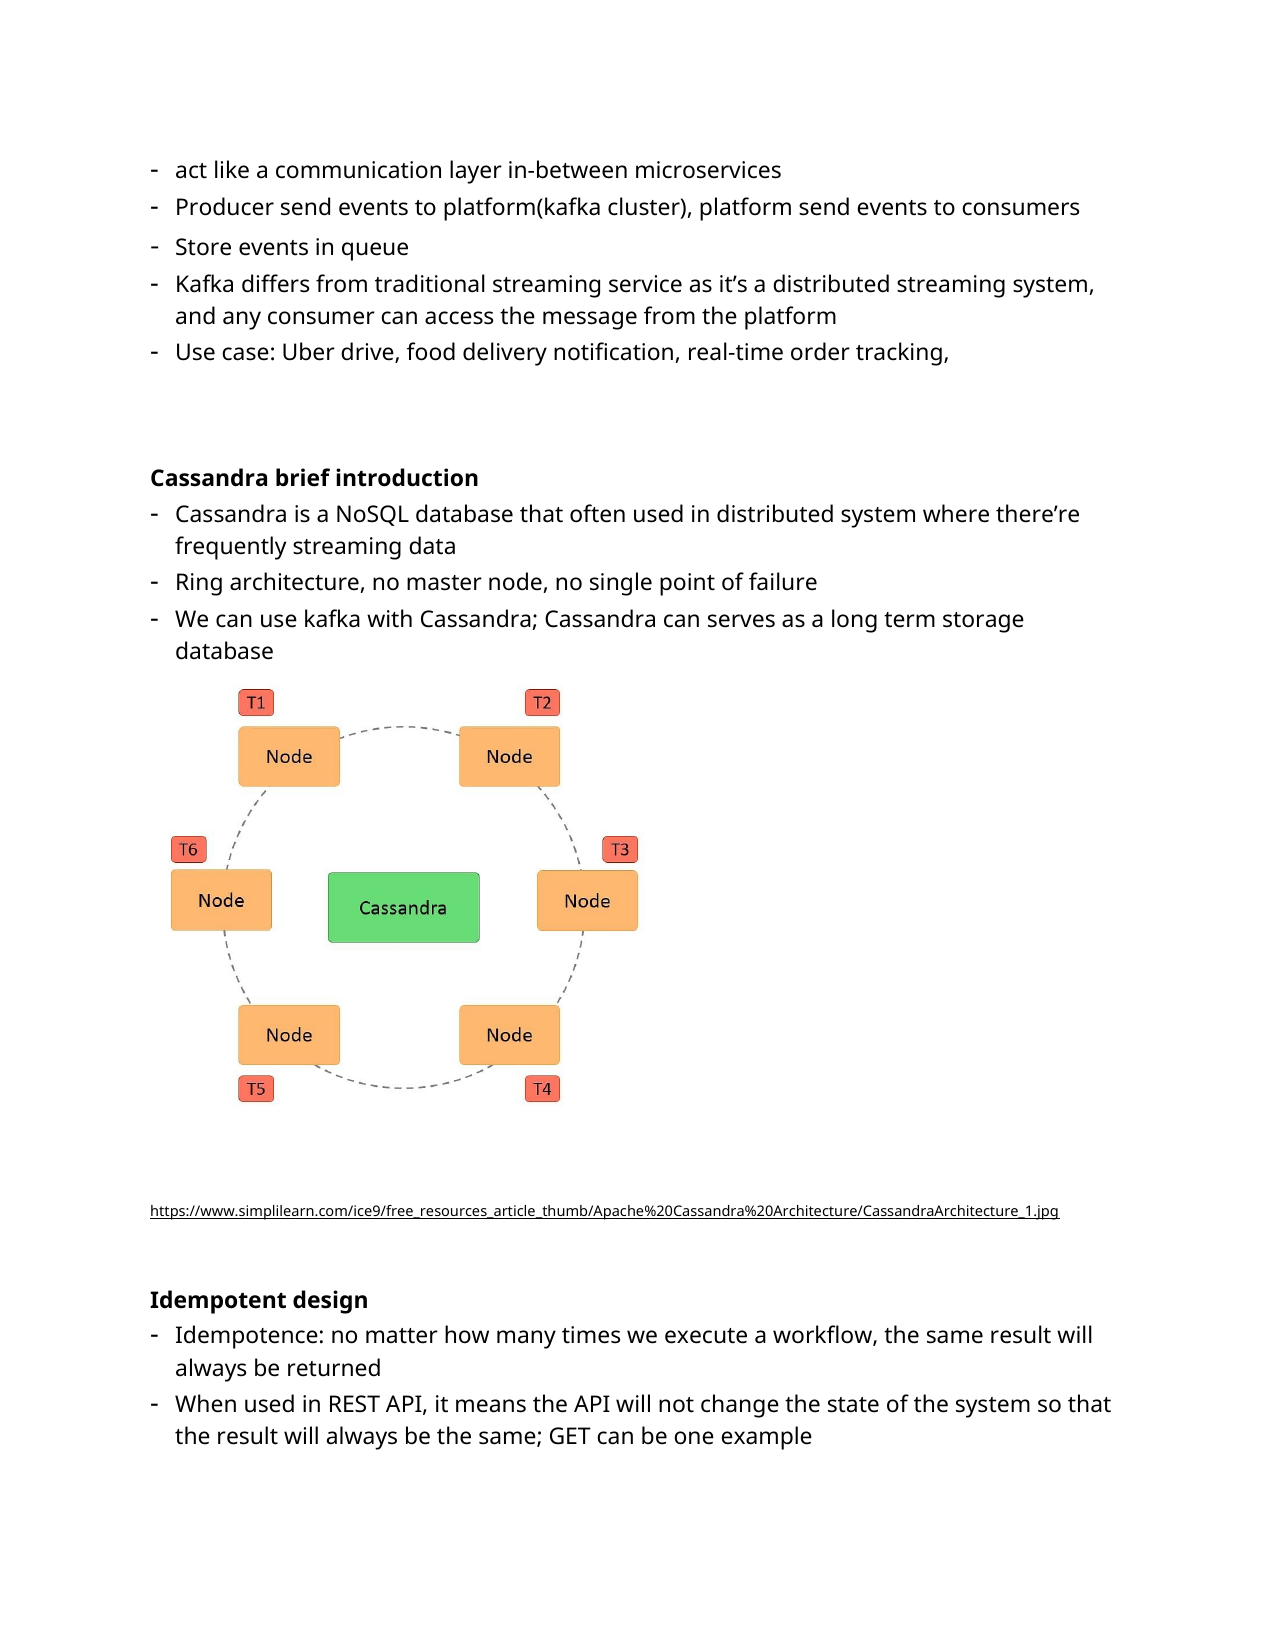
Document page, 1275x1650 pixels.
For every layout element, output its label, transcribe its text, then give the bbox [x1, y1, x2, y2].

list Ring architecture, no master node, no single point of failure [150, 561, 1125, 598]
list Store events in queue [150, 224, 1125, 263]
list We can use kafka with Cassandra; Cassandra can serves as a long term storage database [150, 598, 1125, 666]
picture [150, 666, 646, 1114]
text Idempotent design [150, 1284, 1125, 1315]
list Kafka differs from traditional streaming service as it’s a distributed streaming system, and any consumer can access the message from the platform [150, 263, 1125, 331]
list act like a communication layer in-between microservices [150, 150, 1125, 187]
text Cassandra brief introduction [150, 462, 1125, 493]
list Use case: Uber drive, food delivery notification, real-time order tracking, [150, 331, 1125, 368]
list Idempotence: no matter how many times we execute a workflow, the same result will always be returned [150, 1315, 1125, 1383]
text https://www.simplilearn.com/ice9/free_resources_article_thumb/Apache%20Cassandra%20Architecture/CassandraArchitecture_1.jpg [150, 1201, 1125, 1221]
list Producer send events to platform(kafka cluster), platform send events to consumers [150, 187, 1125, 224]
list Cassandra is a NoSQL database that often used in distributed system where there’re frequently streaming data [150, 493, 1125, 561]
list When used in REST API, it means the API will not change the state of the system so that the result will always be the same; GET can be one example [150, 1383, 1125, 1451]
